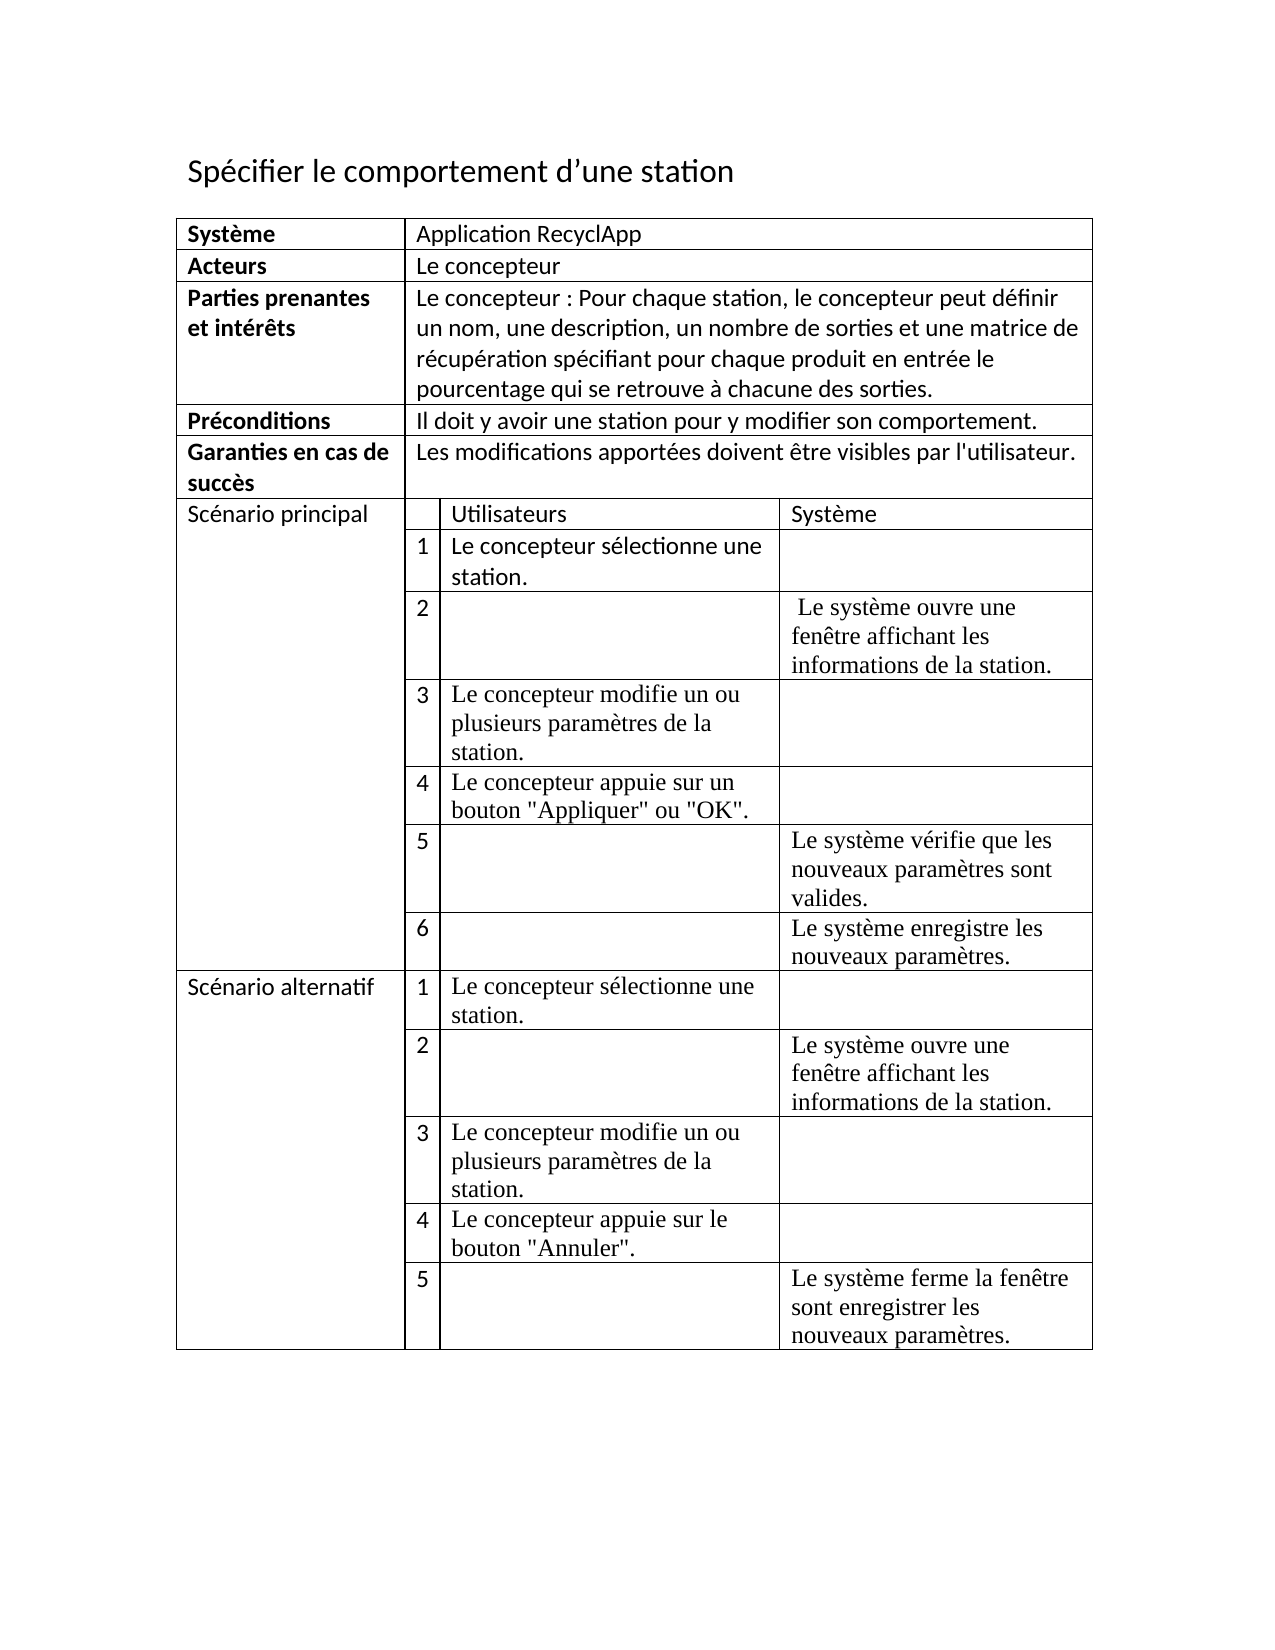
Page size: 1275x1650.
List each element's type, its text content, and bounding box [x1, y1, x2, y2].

table_cell [441, 825, 779, 912]
table_cell Le concepteur : Pour chaque station, le concepteur peut définir un nom, une description, un nombre de sorties et une matrice de récupération spécifiant pour chaque produit en entrée le pourcentage qui se retrouve à chacune des sorties. [406, 282, 1092, 404]
table_cell 5 [406, 1263, 439, 1349]
table_cell Le concepteur sélectionne une station. [441, 971, 779, 1029]
table_cell 6 [406, 913, 439, 970]
table_cell Le concepteur modifie un ou plusieurs paramètres de la station. [441, 1117, 779, 1203]
table_header Système [177, 219, 404, 249]
table_cell 3 [406, 680, 439, 766]
table_cell [441, 1263, 779, 1349]
table_cell [780, 1204, 1092, 1262]
table_cell Le concepteur appuie sur le bouton "Annuler". [441, 1204, 779, 1262]
table_cell Le système ouvre une fenêtre affichant les informations de la station. [780, 592, 1092, 678]
table_cell [780, 530, 1092, 591]
table_cell [780, 971, 1092, 1029]
table_cell 2 [406, 1030, 439, 1116]
table_cell 4 [406, 1204, 439, 1262]
table_cell Le système ferme la fenêtre sont enregistrer les nouveaux paramètres. [780, 1263, 1092, 1349]
table_cell [441, 1030, 779, 1116]
table_cell 1 [406, 971, 439, 1029]
table_cell Acteurs [177, 250, 404, 281]
table_cell [780, 680, 1092, 766]
table_cell Le système enregistre les nouveaux paramètres. [780, 913, 1092, 970]
table_cell 4 [406, 767, 439, 824]
table_cell Préconditions [177, 405, 404, 435]
table_cell [780, 1117, 1092, 1203]
table_cell [441, 592, 779, 678]
table_cell 3 [406, 1117, 439, 1203]
table_cell Le concepteur sélectionne une station. [441, 530, 779, 591]
table_cell 1 [406, 530, 439, 591]
table_cell Parties prenantes et intérêts [177, 282, 404, 404]
table_cell [406, 499, 439, 529]
table_cell Scénario principal [177, 499, 404, 970]
table_cell Utilisateurs [441, 499, 779, 529]
table_cell Les modifications apportées doivent être visibles par l'utilisateur. [406, 436, 1092, 497]
table_cell [780, 767, 1092, 824]
table_cell Le concepteur appuie sur un bouton "Appliquer" ou "OK". [441, 767, 779, 824]
table_header Application RecyclApp [406, 219, 1092, 249]
table_cell Le concepteur [406, 250, 1092, 281]
table_cell Garanties en cas de succès [177, 436, 404, 497]
table_cell Le système vérifie que les nouveaux paramètres sont valides. [780, 825, 1092, 912]
table_cell Système [780, 499, 1092, 529]
text Spécifier le comportement d’une station [187, 150, 1087, 191]
table_cell Scénario alternatif [177, 971, 404, 1349]
table_cell 5 [406, 825, 439, 912]
table_cell Le concepteur modifie un ou plusieurs paramètres de la station. [441, 680, 779, 766]
table_cell [441, 913, 779, 970]
table_cell Le système ouvre une fenêtre affichant les informations de la station. [780, 1030, 1092, 1116]
table_cell 2 [406, 592, 439, 678]
table_cell Il doit y avoir une station pour y modifier son comportement. [406, 405, 1092, 435]
